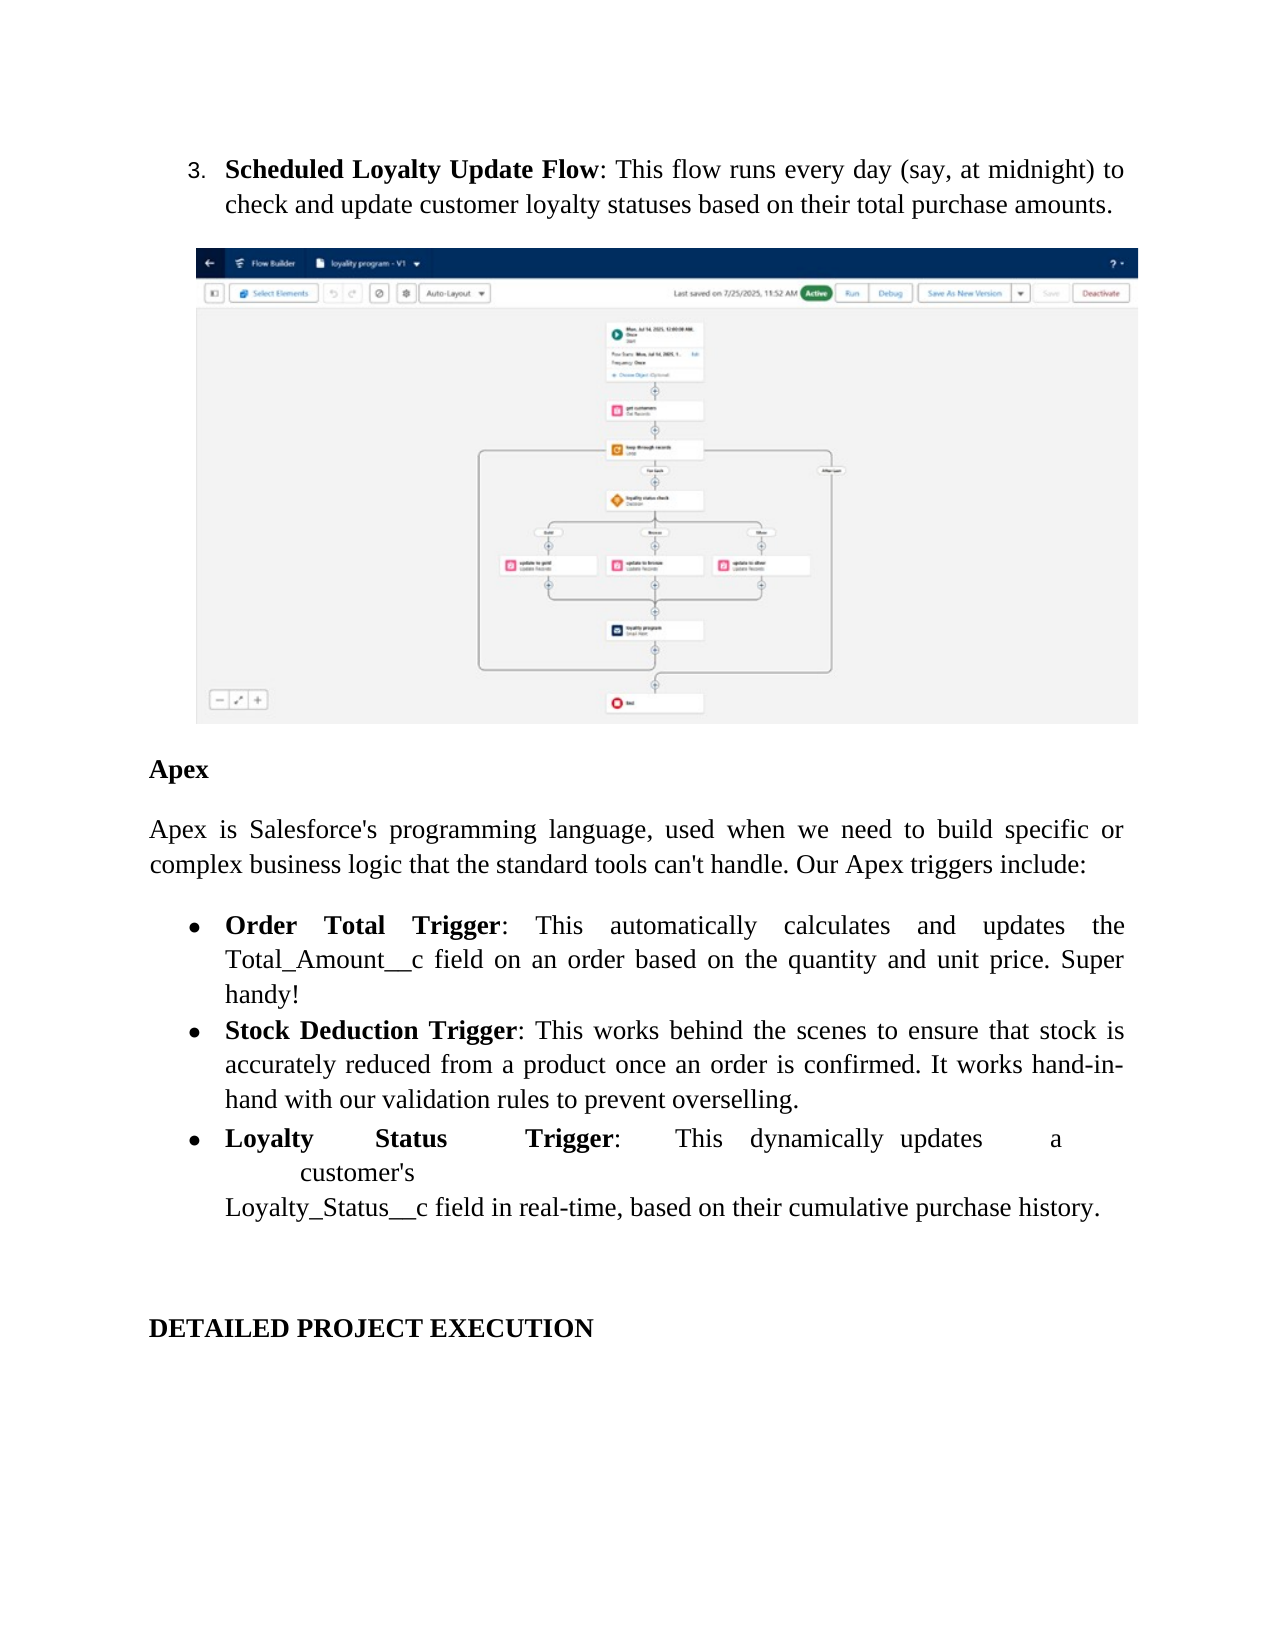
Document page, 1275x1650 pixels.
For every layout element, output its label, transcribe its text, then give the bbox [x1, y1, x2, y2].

picture [196, 248, 1139, 724]
text Loyalty_Status__c field in real-time, based on their cumulative purchase history. [225, 1192, 1125, 1223]
list Order Total Trigger: This automatically calculates and updates the Total_Amount__c field on an order based on the quantity and unit price. Super handy! [187, 909, 1125, 1009]
list Loyalty Status Trigger: This dynamically updates a customer's [187, 1122, 1125, 1187]
list Stock Deduction Trigger: This works behind the scenes to ensure that stock is accurately reduced from a product once an order is confirmed. It works hand-in-hand with our validation rules to prevent overselling. [187, 1014, 1125, 1114]
list Scheduled Loyalty Update Flow: This flow runs every day (say, at midnight) to check and update customer loyalty statuses based on their total purchase amounts. [187, 153, 1125, 219]
subtitle Apex [148, 753, 908, 784]
text DETAILED PROJECT EXECUTION [148, 1313, 908, 1344]
text Apex is Salesforce's programming language, used when we need to build specific or complex business logic that the standard tools can't handle. Our Apex triggers include: [148, 813, 1125, 879]
